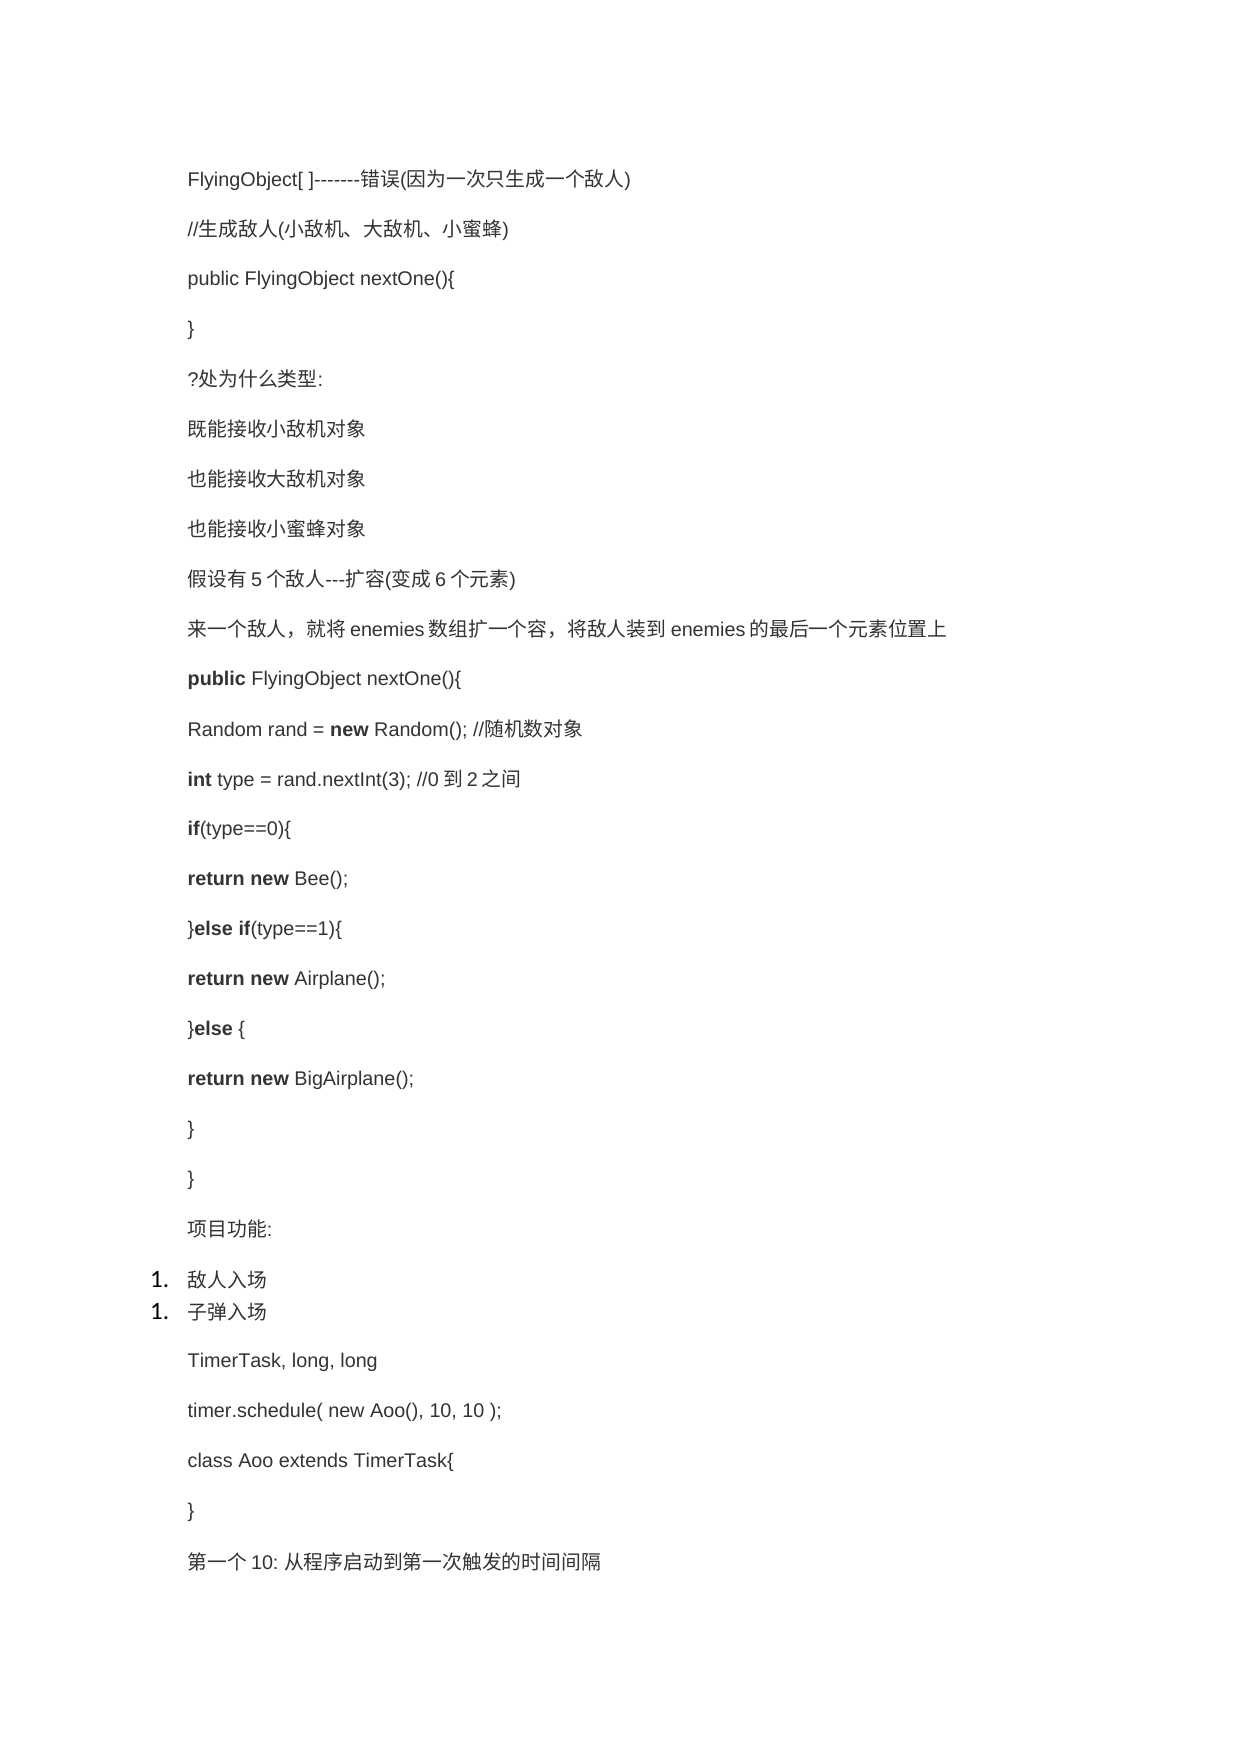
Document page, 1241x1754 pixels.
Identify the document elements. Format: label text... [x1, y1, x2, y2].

text 假设有5个敌人---扩容(变成6个元素) [187, 562, 1053, 594]
list 敌人入场 [150, 1262, 1053, 1294]
text }else { [187, 1012, 1053, 1044]
text } [187, 312, 1053, 344]
text Random rand = new Random(); //随机数对象 [187, 712, 1053, 744]
text public FlyingObject nextOne(){ [187, 662, 1053, 694]
text 第一个10: 从程序启动到第一次触发的时间间隔 [187, 1544, 1053, 1577]
text return new BigAirplane(); [187, 1062, 1053, 1094]
text TimerTask, long, long [187, 1344, 1053, 1377]
text } [187, 1162, 1053, 1194]
text 也能接收大敌机对象 [187, 462, 1053, 494]
text } [187, 1112, 1053, 1144]
text 既能接收小敌机对象 [187, 412, 1053, 444]
text 来一个敌人，就将enemies数组扩一个容，将敌人装到 enemies的最后一个元素位置上 [187, 612, 1053, 644]
text 项目功能: [187, 1212, 1053, 1244]
text return new Airplane(); [187, 962, 1053, 994]
text FlyingObject[ ]-------错误(因为一次只生成一个敌人) [187, 162, 1053, 194]
text }else if(type==1){ [187, 912, 1053, 944]
text int type = rand.nextInt(3); //0到2之间 [187, 762, 1053, 794]
text timer.schedule( new Aoo(), 10, 10 ); [187, 1394, 1053, 1427]
list 子弹入场 [150, 1294, 1053, 1327]
text class Aoo extends TimerTask{ [187, 1444, 1053, 1477]
text } [187, 1494, 1053, 1527]
text //生成敌人(小敌机、大敌机、小蜜蜂) [187, 212, 1053, 244]
text ?处为什么类型: [187, 362, 1053, 394]
text if(type==0){ [187, 812, 1053, 844]
text public FlyingObject nextOne(){ [187, 262, 1053, 294]
text 也能接收小蜜蜂对象 [187, 512, 1053, 544]
text return new Bee(); [187, 862, 1053, 894]
